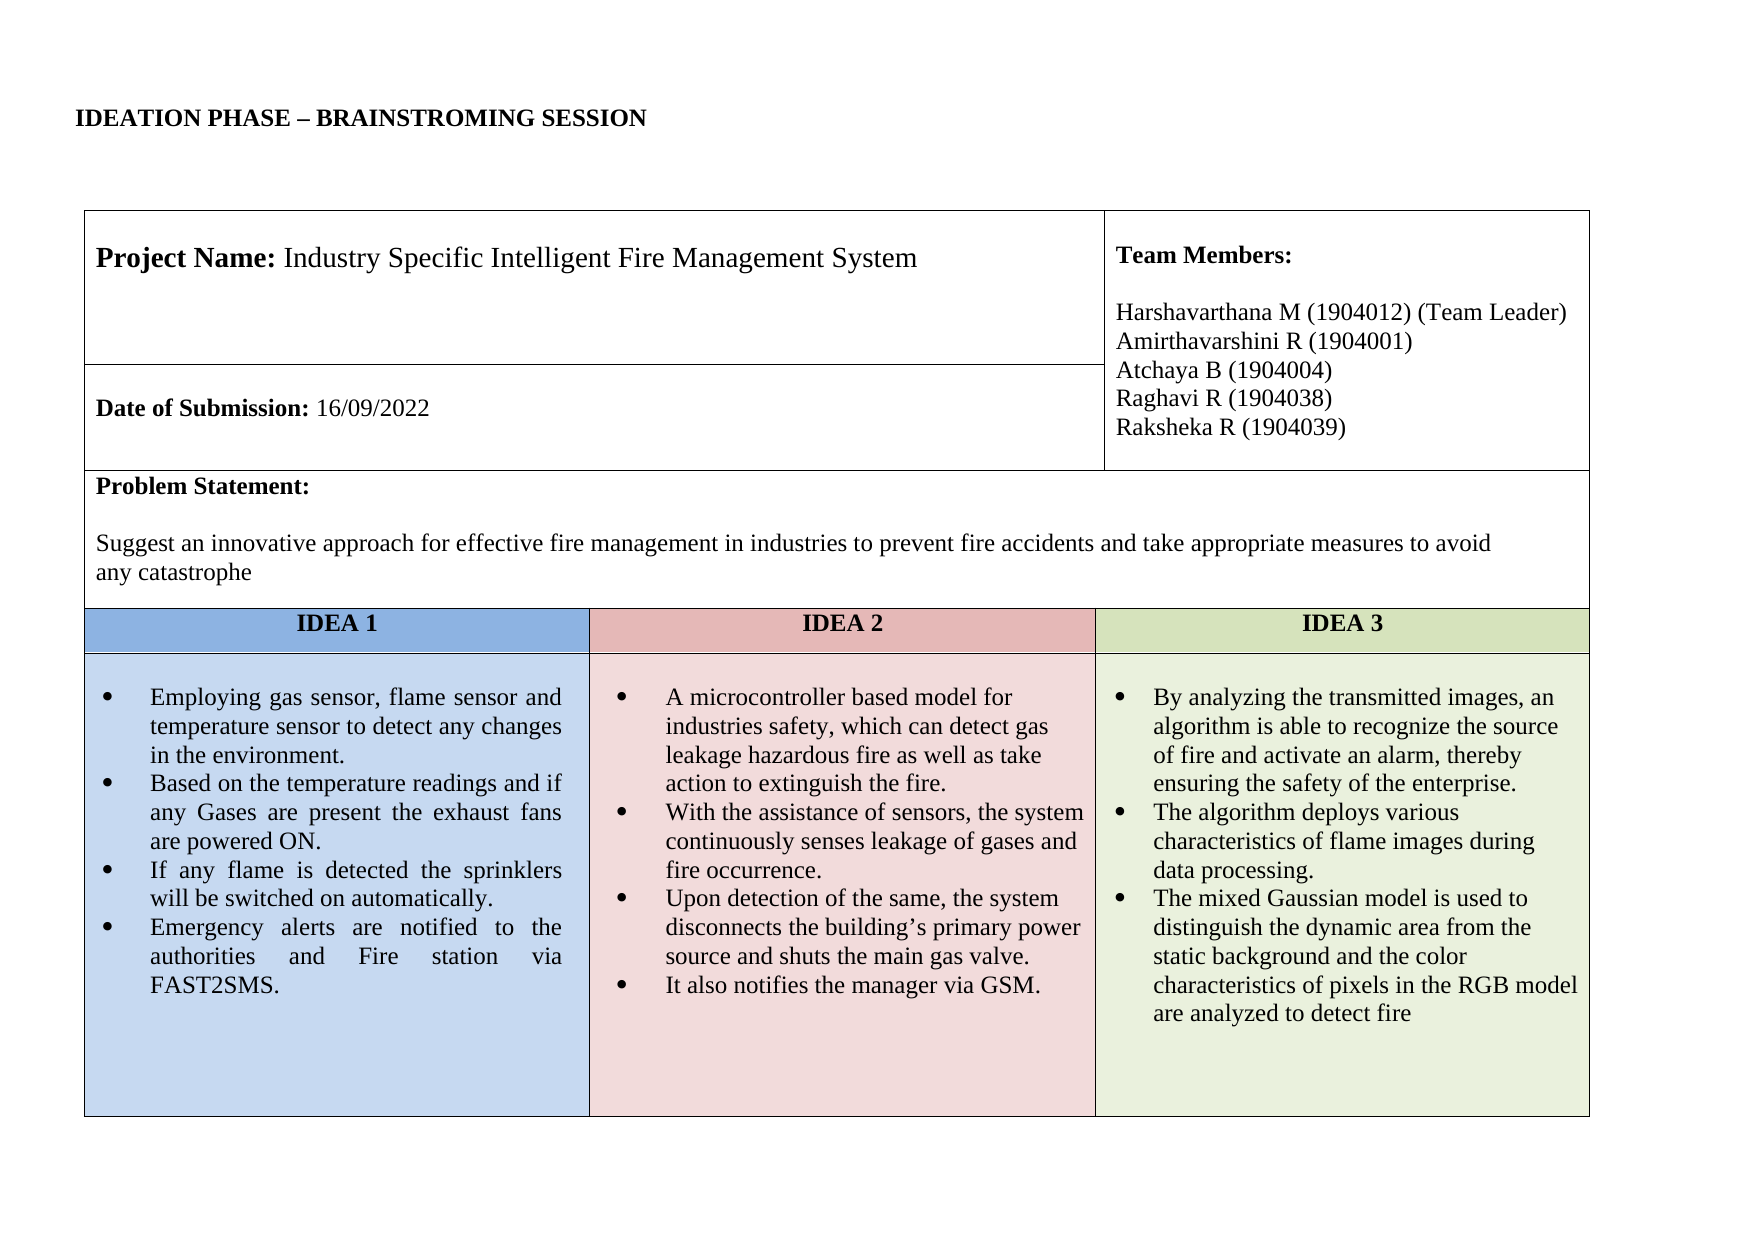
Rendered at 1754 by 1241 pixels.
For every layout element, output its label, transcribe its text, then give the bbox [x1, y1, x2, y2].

table_cell By analyzing the transmitted images, an algorithm is able to recognize the source of fire and activate an alarm, thereby ensuring the safety of the enterprise. The algorithm deploys various characteristics of flame images during data processing. The mixed Gaussian model is used to distinguish the dynamic area from the static background and the color characteristics of pixels in the RGB model are analyzed to detect fire [1096, 654, 1589, 1116]
table_cell Employing gas sensor, flame sensor and temperature sensor to detect any changes in the environment. Based on the temperature readings and if any Gases are present the exhaust fans are powered ON. If any flame is detected the sprinklers will be switched on automatically. Emergency alerts are notified to the authorities and Fire station via FAST2SMS. [85, 654, 589, 1116]
table_cell IDEA 2 [590, 609, 1095, 652]
table_cell IDEA 1 [85, 609, 589, 652]
table_header Team Members: Harshavarthana M (1904012) (Team Leader) Amirthavarshini R (1904001) Atchaya B (1904004) Raghavi R (1904038) Raksheka R (1904039) [1105, 211, 1589, 470]
table_cell Problem Statement: Suggest an innovative approach for effective fire management in industries to prevent fire accidents and take appropriate measures to avoid any catastrophe [85, 471, 1589, 607]
text IDEATION PHASE – BRAINSTROMING SESSION [75, 103, 1697, 132]
table_cell Date of Submission: 16/09/2022 [85, 365, 1104, 470]
table_cell A microcontroller based model for industries safety, which can detect gas leakage hazardous fire as well as take action to extinguish the fire. With the assistance of sensors, the system continuously senses leakage of gases and fire occurrence. Upon detection of the same, the system disconnects the building’s primary power source and shuts the main gas valve. It also notifies the manager via GSM. [590, 654, 1095, 1116]
table_cell IDEA 3 [1096, 609, 1589, 652]
table_header Project Name: Industry Specific Intelligent Fire Management System [85, 211, 1104, 364]
